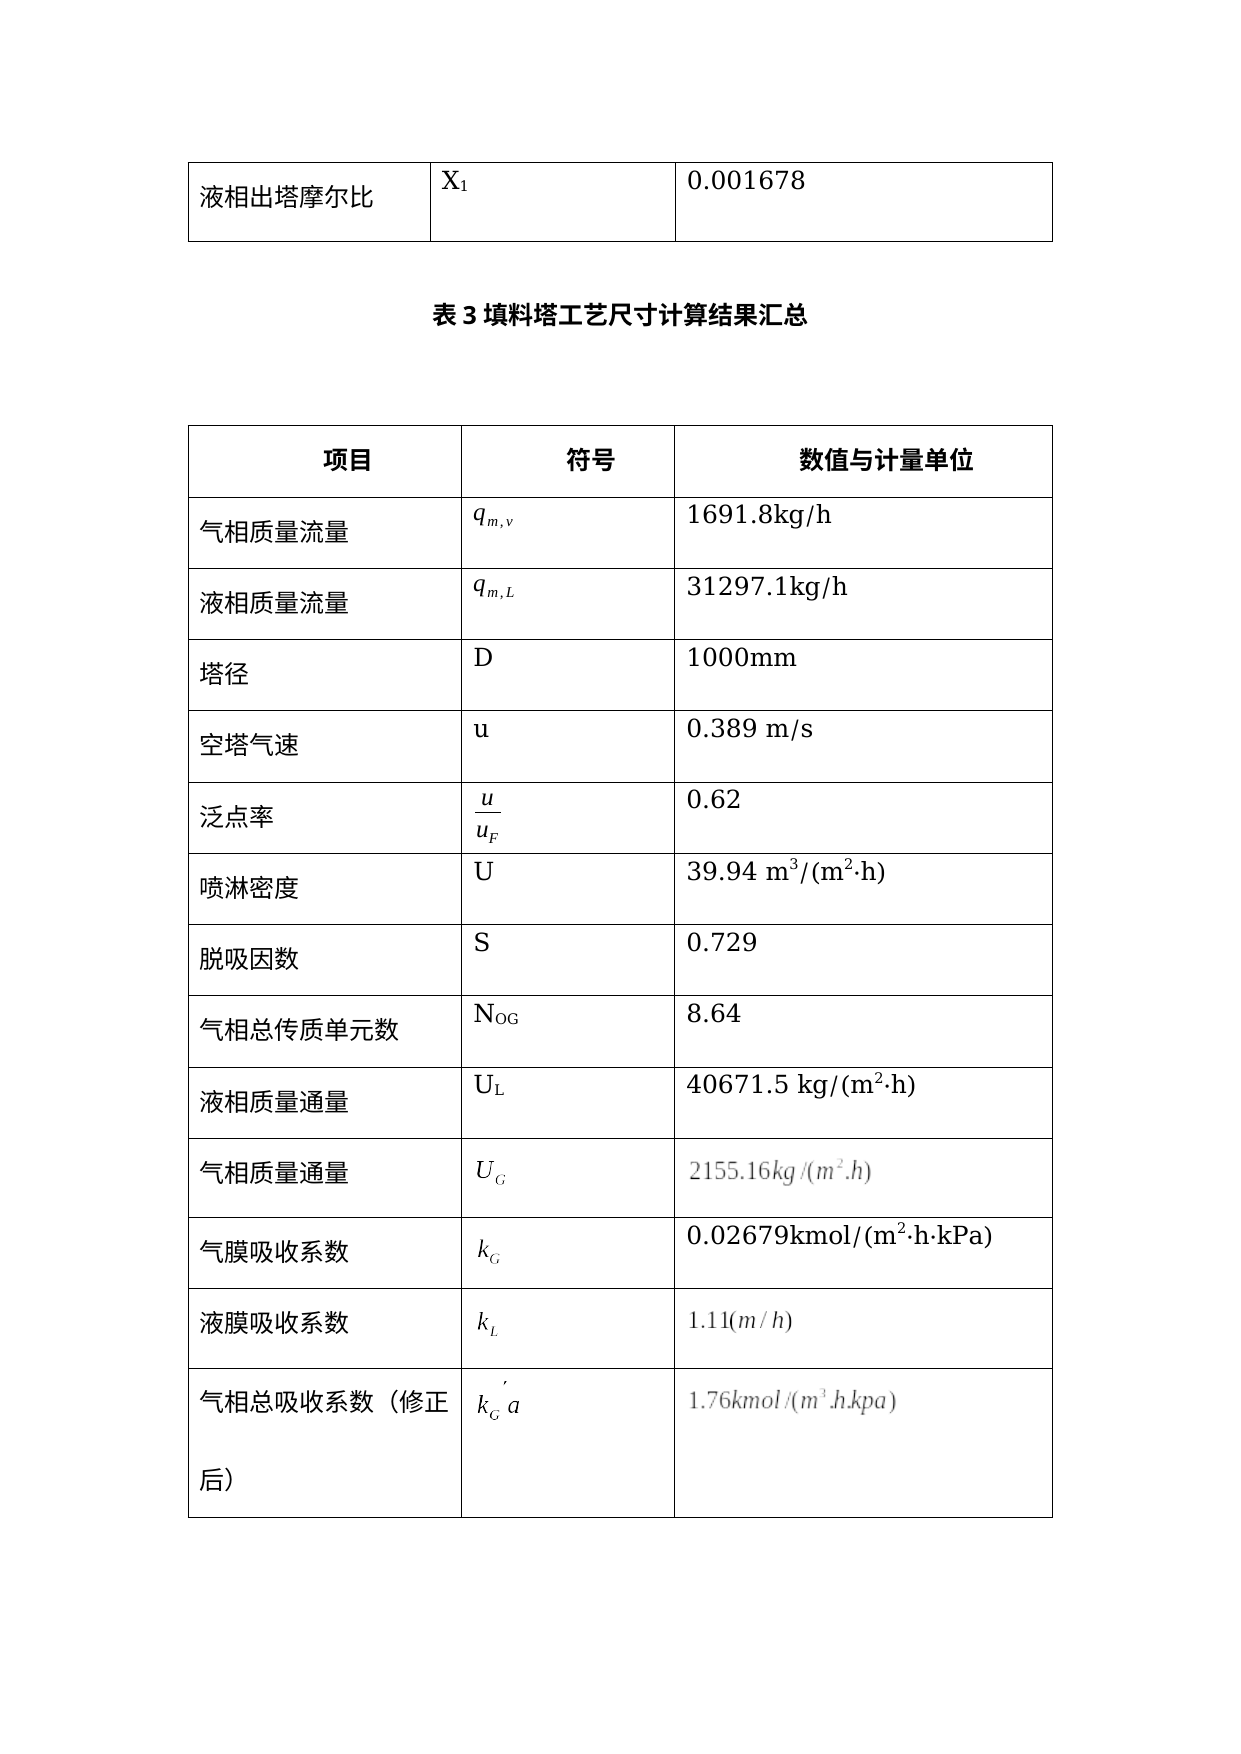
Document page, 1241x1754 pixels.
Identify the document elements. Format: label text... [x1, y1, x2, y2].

table_cell NOG [462, 996, 674, 1067]
table_cell [462, 1218, 674, 1288]
table_cell [462, 1289, 674, 1367]
table_cell 0.389 m/s [675, 711, 1052, 782]
table_cell [675, 1289, 1052, 1367]
table_cell X1 [431, 163, 675, 241]
table_cell 8.64 [675, 996, 1052, 1067]
table_cell 气相总传质单元数 [189, 996, 461, 1067]
table_cell [462, 1139, 674, 1217]
table_cell 气相总吸收系数（修正后） [189, 1369, 461, 1517]
table_cell 31297.1kg/h [675, 569, 1052, 639]
table_cell D [462, 640, 674, 710]
table_cell [675, 1139, 1052, 1217]
table_cell 塔径 [189, 640, 461, 710]
table_cell 39.94 m3/(m2·h) [675, 854, 1052, 924]
table_cell 气相质量流量 [189, 498, 461, 568]
text 表3 填料塔工艺尺寸计算结果汇总 [187, 281, 1053, 346]
table_cell 1000mm [675, 640, 1052, 710]
table_cell u [462, 711, 674, 782]
table_cell U [462, 854, 674, 924]
table_cell 液膜吸收系数 [189, 1289, 461, 1367]
table_cell [462, 498, 674, 568]
table_cell 0.001678 [676, 163, 1052, 241]
table_cell S [462, 925, 674, 995]
table_cell 液相质量流量 [189, 569, 461, 639]
table_cell 40671.5 kg/(m2·h) [675, 1068, 1052, 1138]
table_cell 气相质量通量 [189, 1139, 461, 1217]
table_cell 脱吸因数 [189, 925, 461, 995]
table_cell 液相出塔摩尔比 [189, 163, 430, 241]
table_cell 0.02679kmol/(m2·h·kPa) [675, 1218, 1052, 1288]
table_cell [462, 1369, 674, 1517]
table_header 符号 [462, 426, 674, 497]
table_header 项目 [189, 426, 461, 497]
table_cell 1691.8kg/h [675, 498, 1052, 568]
table_cell 0.62 [675, 783, 1052, 853]
table_cell 液相质量通量 [189, 1068, 461, 1138]
table_cell 喷淋密度 [189, 854, 461, 924]
table_cell 气膜吸收系数 [189, 1218, 461, 1288]
table_cell [675, 1369, 1052, 1517]
table_header 数值与计量单位 [675, 426, 1052, 497]
table_cell 泛点率 [189, 783, 461, 853]
table_cell 空塔气速 [189, 711, 461, 782]
table_cell [462, 783, 674, 853]
table_cell [462, 569, 674, 639]
table_cell UL [462, 1068, 674, 1138]
table_cell 0.729 [675, 925, 1052, 995]
